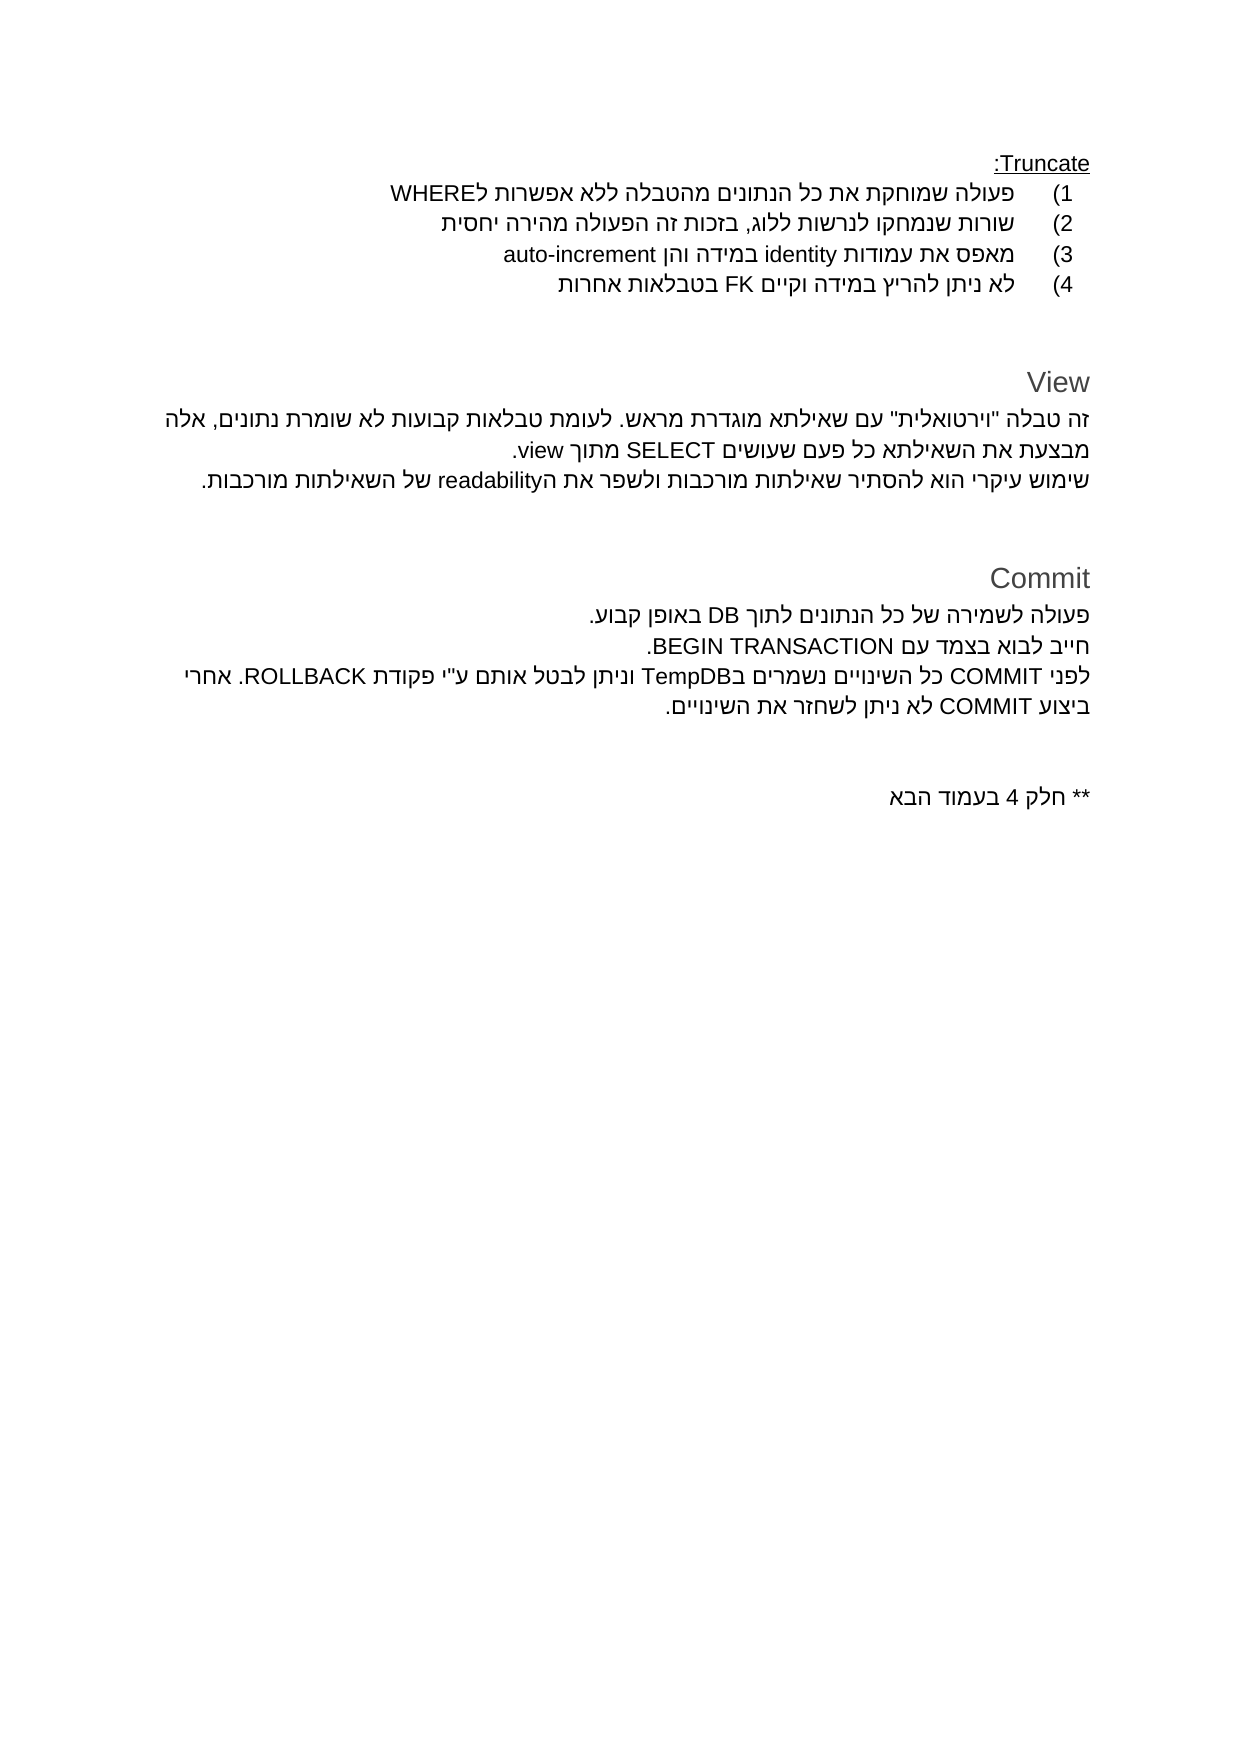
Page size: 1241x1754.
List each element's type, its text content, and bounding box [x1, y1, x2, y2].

text שימוש עיקרי הוא להסתיר שאילתות מורכבות ולשפר את הreadability של השאילתות מורכבות. [150, 467, 1090, 493]
text חייב לבוא בצמד עם BEGIN TRANSACTION. [150, 633, 1090, 659]
list פעולה שמוחקת את כל הנתונים מהטבלה ללא אפשרות לWHERE [150, 180, 1053, 207]
text Truncate: [150, 150, 1090, 176]
list מאפס את עמודות identity במידה והן auto-increment [150, 241, 1053, 267]
list שורות שנמחקו לנרשות ללוג, בזכות זה הפעולה מהירה יחסית [150, 210, 1053, 237]
text פעולה לשמירה של כל הנתונים לתוך DB באופן קבוע. [150, 602, 1090, 629]
subtitle Commit [150, 561, 1090, 594]
text לפני COMMIT כל השינויים נשמרים בTempDB וניתן לבטל אותם ע"י פקודת ROLLBACK. אחרי ביצוע COMMIT לא ניתן לשחזר את השינויים. [150, 663, 1090, 719]
subtitle View [150, 364, 1090, 398]
text ** חלק 4 בעמוד הבא [150, 784, 1090, 810]
text זה טבלה "וירטואלית" עם שאילתא מוגדרת מראש. לעומת טבלאות קבועות לא שומרת נתונים, אלה מבצעת את השאילתא כל פעם שעושים SELECT מתוך view. [150, 406, 1090, 463]
list לא ניתן להריץ במידה וקיים FK בטבלאות אחרות [150, 271, 1053, 297]
